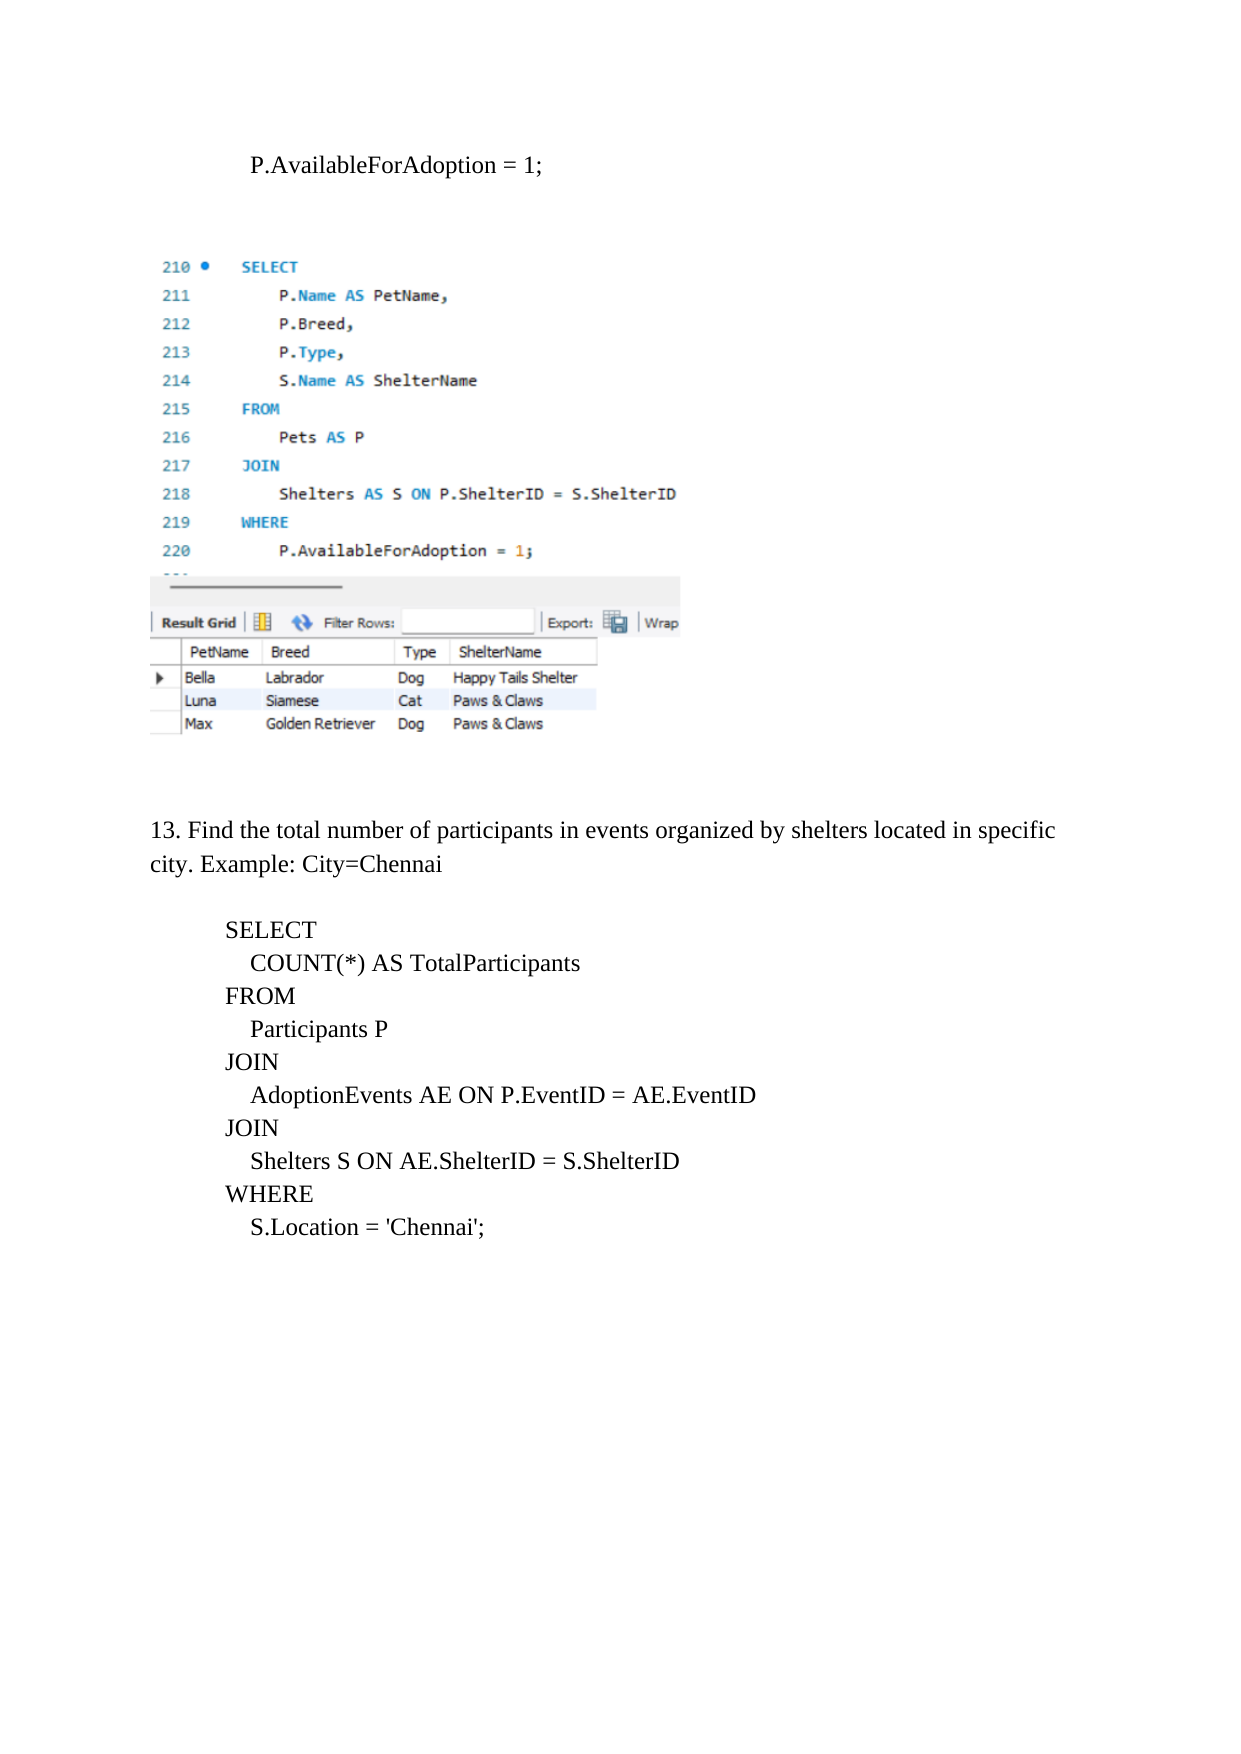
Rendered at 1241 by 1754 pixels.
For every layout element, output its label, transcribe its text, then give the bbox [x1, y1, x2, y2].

text COUNT(*) AS TotalParticipants [225, 948, 1090, 976]
text JOIN [225, 1113, 1090, 1142]
text FROM [225, 981, 1090, 1009]
text WHERE [225, 1179, 1090, 1208]
text 13. Find the total number of participants in events organized by shelters located in specific city. Example: City=Chennai [150, 816, 1090, 877]
text Participants P [225, 1014, 1090, 1042]
text SELECT [225, 915, 1090, 943]
text JOIN [225, 1047, 1090, 1076]
text P.AvailableForAdoption = 1; [225, 150, 1090, 179]
text Shelters S ON AE.ShelterID = S.ShelterID [225, 1146, 1090, 1174]
text S.Location = 'Chennai'; [225, 1212, 1090, 1241]
text AdoptionEvents AE ON P.EventID = AE.EventID [225, 1080, 1090, 1108]
picture [150, 249, 681, 746]
